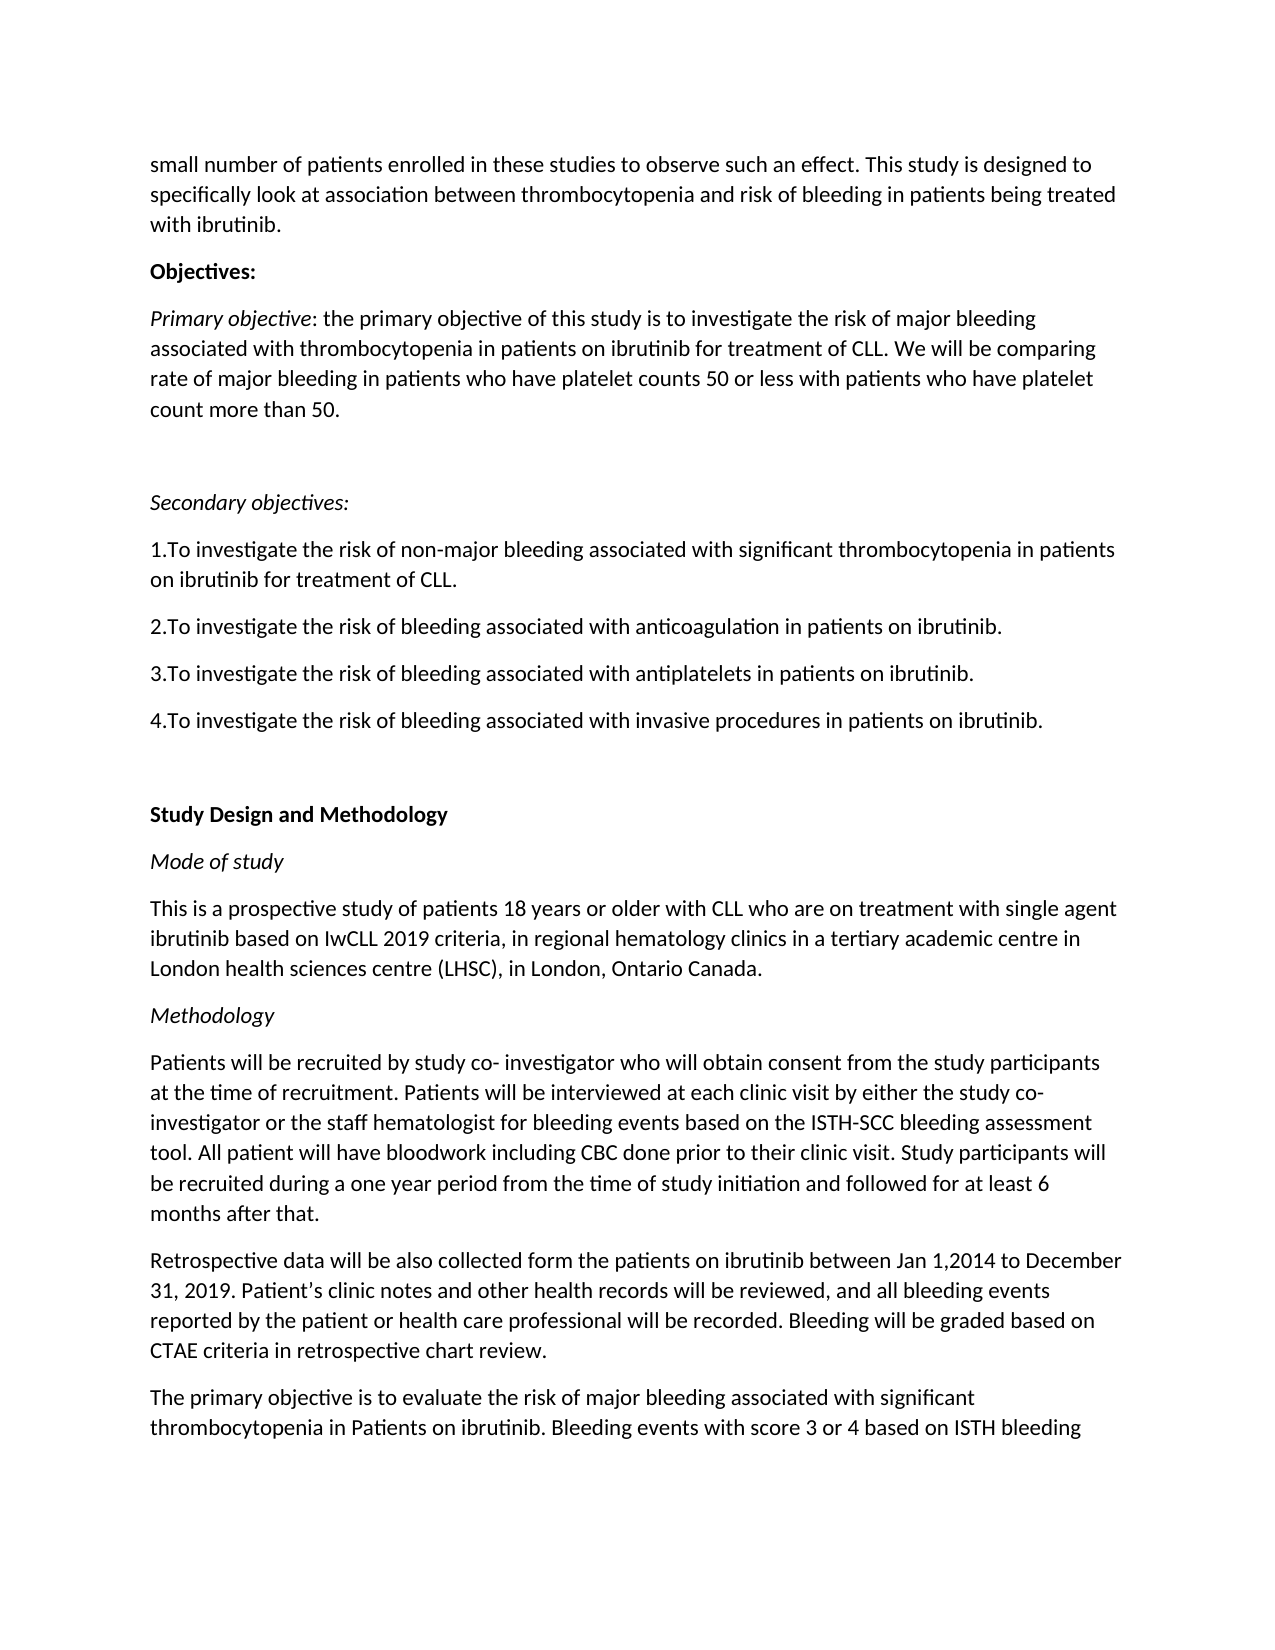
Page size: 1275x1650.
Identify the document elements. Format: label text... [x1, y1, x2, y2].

text Secondary objectives: [150, 488, 1125, 517]
text This is a prospective study of patients 18 years or older with CLL who are on treatment with single agent ibrutinib based on IwCLL 2019 criteria, in regional hematology clinics in a tertiary academic centre in London health sciences centre (LHSC), in London, Ontario Canada. [150, 894, 1125, 982]
text 2.To investigate the risk of bleeding associated with anticoagulation in patients on ibrutinib. [150, 612, 1125, 641]
text Methodology [150, 1001, 1125, 1029]
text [150, 1383, 1125, 1442]
text 1.To investigate the risk of non-major bleeding associated with significant thrombocytopenia in patients on ibrutinib for treatment of CLL. [150, 535, 1125, 594]
text Objectives: [150, 257, 1125, 285]
text Patients will be recruited by study co- investigator who will obtain consent from the study participants at the time of recruitment. Patients will be interviewed at each clinic visit by either the study co-investigator or the staff hematologist for bleeding events based on the ISTH-SCC bleeding assessment tool. All patient will have bloodwork including CBC done prior to their clinic visit. Study participants will be recruited during a one year period from the time of study initiation and followed for at least 6 months after that. [150, 1048, 1125, 1227]
text 4.To investigate the risk of bleeding associated with invasive procedures in patients on ibrutinib. [150, 706, 1125, 734]
text Primary objective: the primary objective of this study is to investigate the risk of major bleeding associated with thrombocytopenia in patients on ibrutinib for treatment of CLL. We will be comparing rate of major bleeding in patients who have platelet counts 50 or less with patients who have platelet count more than 50. [150, 304, 1125, 423]
text 3.To investigate the risk of bleeding associated with antiplatelets in patients on ibrutinib. [150, 659, 1125, 687]
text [150, 150, 1125, 238]
text Mode of study [150, 847, 1125, 875]
text Retrospective data will be also collected form the patients on ibrutinib between Jan 1,2014 to December 31, 2019. Patient’s clinic notes and other health records will be reviewed, and all bleeding events reported by the patient or health care professional will be recorded. Bleeding will be graded based on CTAE criteria in retrospective chart review. [150, 1246, 1125, 1364]
text Study Design and Methodology [150, 800, 1125, 828]
